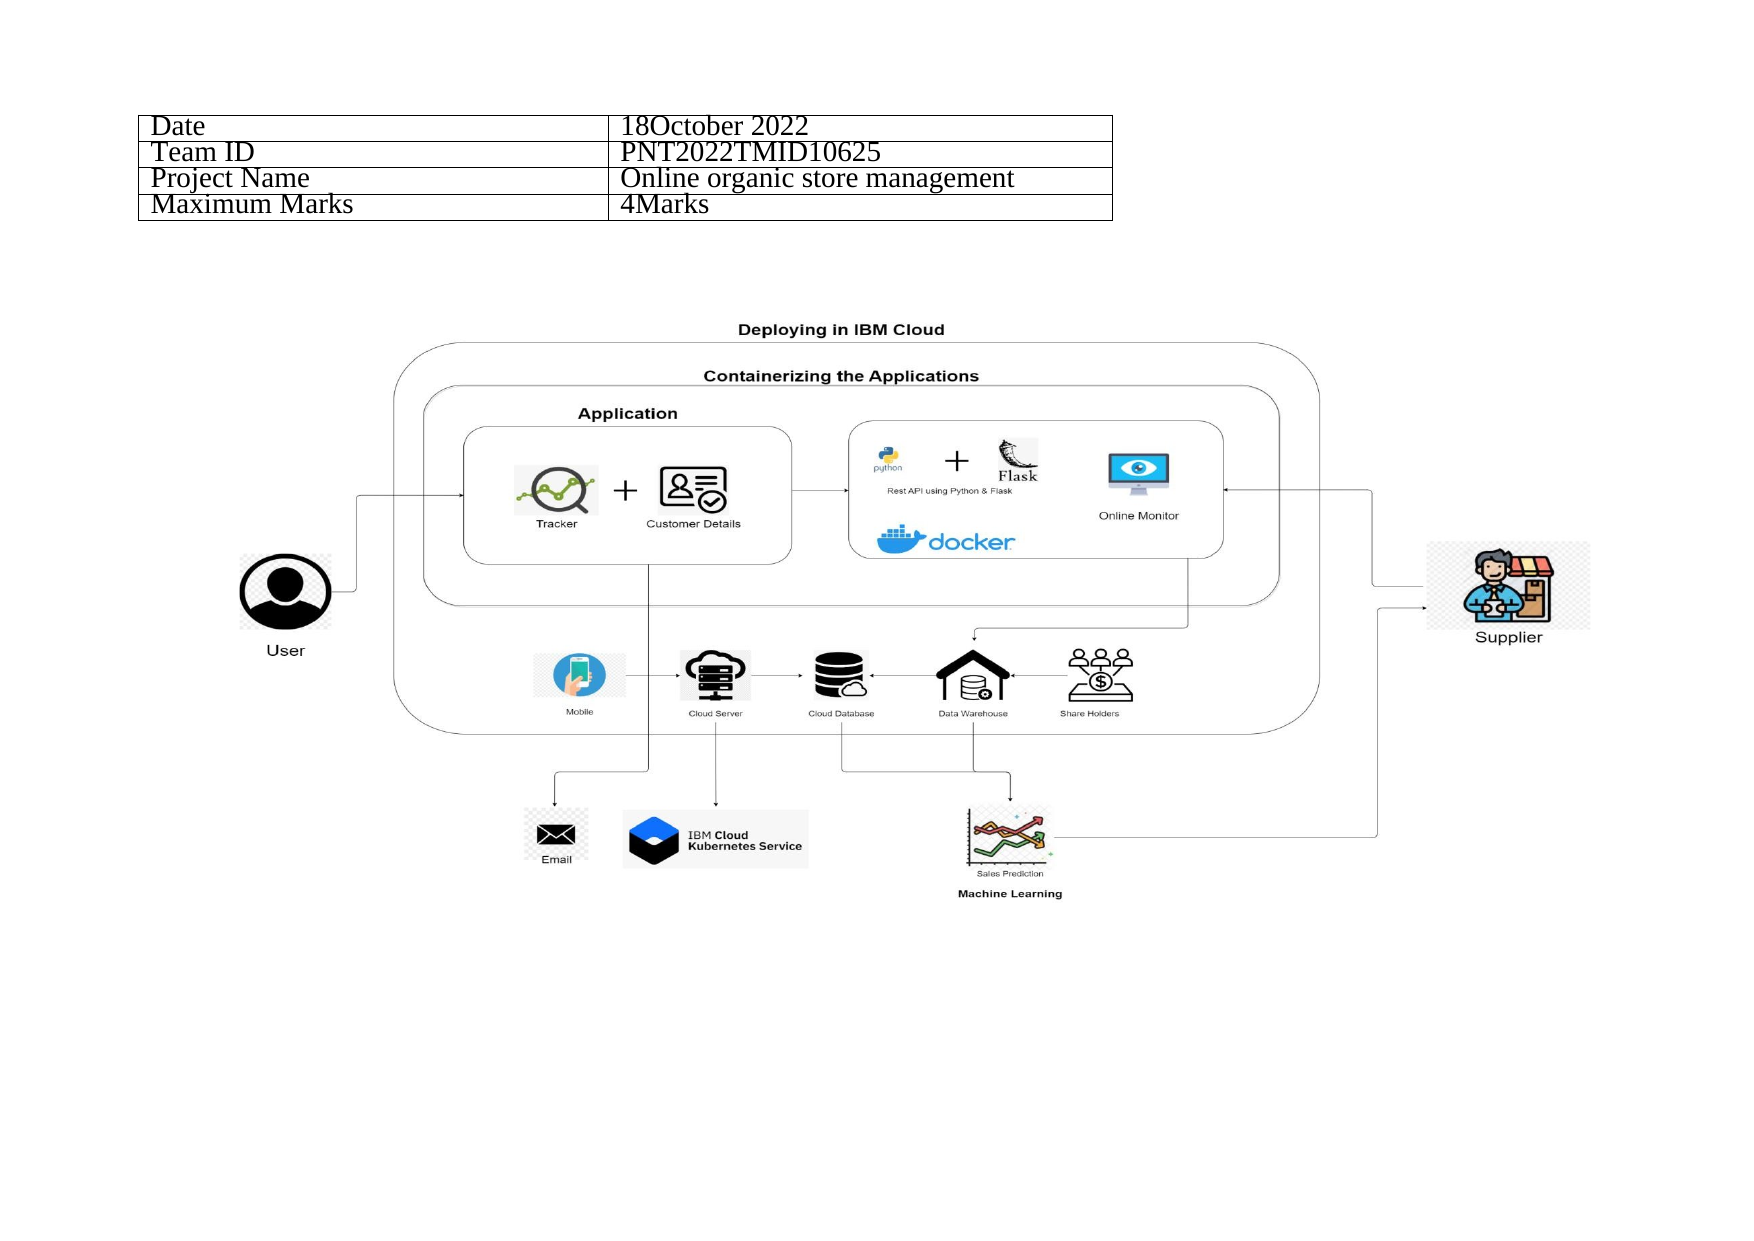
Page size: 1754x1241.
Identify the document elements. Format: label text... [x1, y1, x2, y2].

table_cell Team ID [139, 142, 608, 167]
table_cell Maximum Marks [139, 195, 608, 220]
table_cell Project Name [139, 168, 608, 193]
picture [239, 322, 1591, 903]
table_cell PNT2022TMID10625 [609, 142, 1112, 167]
table_header Date [139, 116, 608, 141]
table_cell 4Marks [609, 195, 1112, 220]
table_cell Online organic store management [609, 168, 1112, 193]
table_header 18October 2022 [609, 116, 1112, 141]
